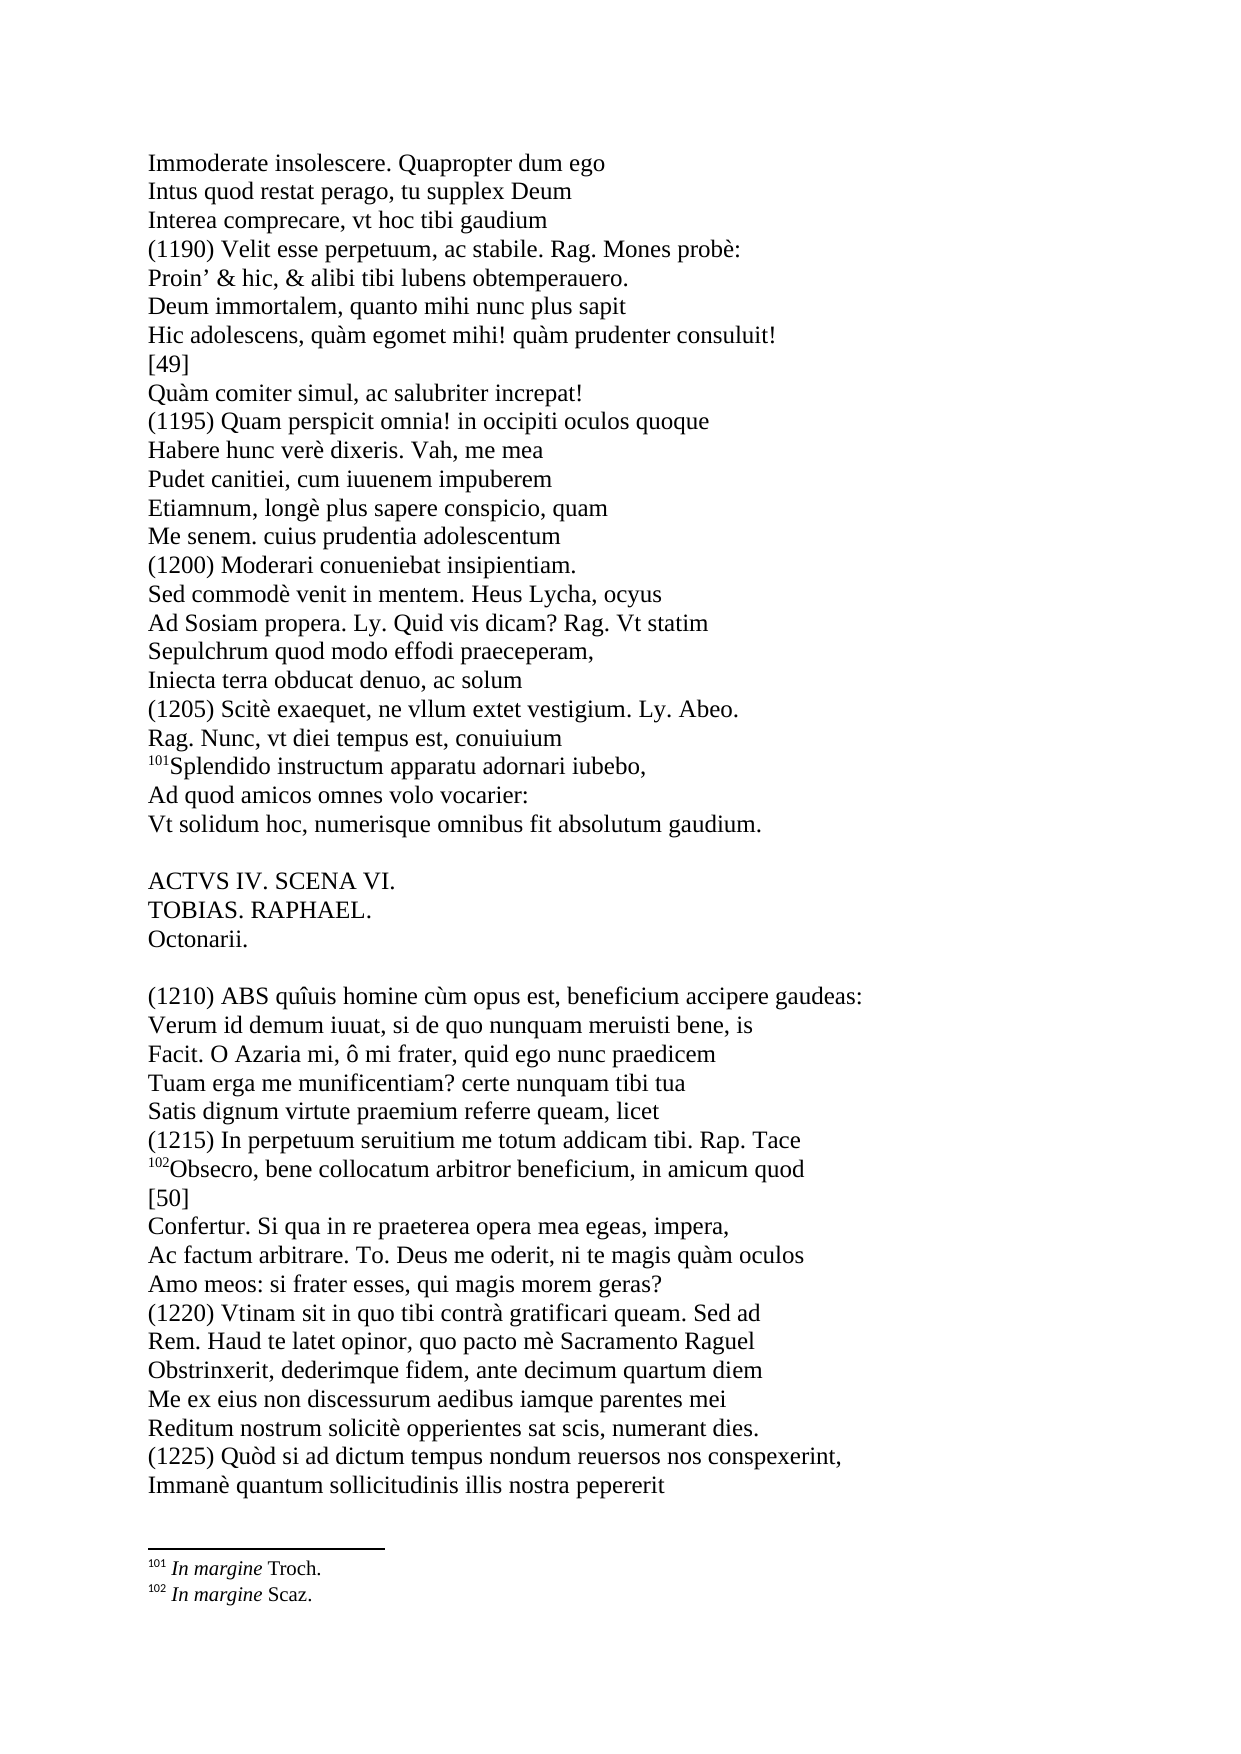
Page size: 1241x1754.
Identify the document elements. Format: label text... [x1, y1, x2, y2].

text Immoderate insolescere. Quapropter dum ego [148, 148, 1093, 176]
text Pudet canitiei, cum iuuenem impuberem [148, 464, 1093, 493]
text Confertur. Si qua in re praeterea opera mea egeas, impera, [148, 1211, 1093, 1240]
text Ac factum arbitrare. To. Deus me oderit, ni te magis quàm oculos [148, 1240, 1093, 1269]
text (1210) ABS quîuis homine cùm opus est, beneficium accipere gaudeas: [148, 981, 1093, 1010]
text (1205) Scitè exaequet, ne vllum extet vestigium. Ly. Abeo. [148, 694, 1093, 723]
text Vt solidum hoc, numerisque omnibus fit absolutum gaudium. [148, 809, 1093, 838]
text Verum id demum iuuat, si de quo nunquam meruisti bene, is [148, 1010, 1093, 1039]
text Intus quod restat perago, tu supplex Deum [148, 176, 1093, 205]
text Me senem. cuius prudentia adolescentum [148, 521, 1093, 550]
text Satis dignum virtute praemium referre queam, licet [148, 1096, 1093, 1125]
text Rag. Nunc, vt diei tempus est, conuiuium [148, 723, 1093, 751]
text (1225) Quòd si ad dictum tempus nondum reuersos nos conspexerint, [148, 1441, 1093, 1470]
text [50] [148, 1183, 1093, 1211]
text Sed commodè venit in mentem. Heus Lycha, ocyus [148, 579, 1093, 608]
text Ad quod amicos omnes volo vocarier: [148, 780, 1093, 809]
text (1220) Vtinam sit in quo tibi contrà gratificari queam. Sed ad [148, 1298, 1093, 1326]
text TOBIAS. RAPHAEL. [148, 895, 1093, 924]
text Splendido instructum apparatu adornari iubebo, [148, 751, 1093, 780]
text (1215) In perpetuum seruitium me totum addicam tibi. Rap. Tace [148, 1125, 1093, 1154]
text Tuam erga me munificentiam? certe nunquam tibi tua [148, 1068, 1093, 1096]
text Me ex eius non discessurum aedibus iamque parentes mei [148, 1384, 1093, 1413]
text Quàm comiter simul, ac salubriter increpat! [148, 378, 1093, 406]
text Interea comprecare, vt hoc tibi gaudium [148, 205, 1093, 234]
text Habere hunc verè dixeris. Vah, me mea [148, 435, 1093, 464]
text Reditum nostrum solicitè opperientes sat scis, numerant dies. [148, 1413, 1093, 1441]
text Obstrinxerit, dederimque fidem, ante decimum quartum diem [148, 1355, 1093, 1384]
text Facit. O Azaria mi, ô mi frater, quid ego nunc praedicem [148, 1039, 1093, 1068]
text Iniecta terra obducat denuo, ac solum [148, 665, 1093, 694]
text (1190) Velit esse perpetuum, ac stabile. Rag. Mones probè: [148, 234, 1093, 263]
text Immanè quantum sollicitudinis illis nostra pepererit [148, 1470, 1093, 1499]
text ACTVS IV. SCENA VI. [148, 866, 1093, 895]
text Amo meos: si frater esses, qui magis morem geras? [148, 1269, 1093, 1298]
text (1195) Quam perspicit omnia! in occipiti oculos quoque [148, 406, 1093, 435]
text Proin’ & hic, & alibi tibi lubens obtemperauero. [148, 263, 1093, 291]
text Hic adolescens, quàm egomet mihi! quàm prudenter consuluit! [148, 320, 1093, 349]
text Rem. Haud te latet opinor, quo pacto mè Sacramento Raguel [148, 1326, 1093, 1355]
text Sepulchrum quod modo effodi praeceperam, [148, 636, 1093, 665]
text Deum immortalem, quanto mihi nunc plus sapit [148, 291, 1093, 320]
text Octonarii. [148, 924, 1093, 953]
text Ad Sosiam propera. Ly. Quid vis dicam? Rag. Vt statim [148, 608, 1093, 636]
text Obsecro, bene collocatum arbitror beneficium, in amicum quod [148, 1154, 1093, 1183]
text [49] [148, 349, 1093, 378]
text (1200) Moderari conueniebat insipientiam. [148, 550, 1093, 579]
text Etiamnum, longè plus sapere conspicio, quam [148, 493, 1093, 521]
